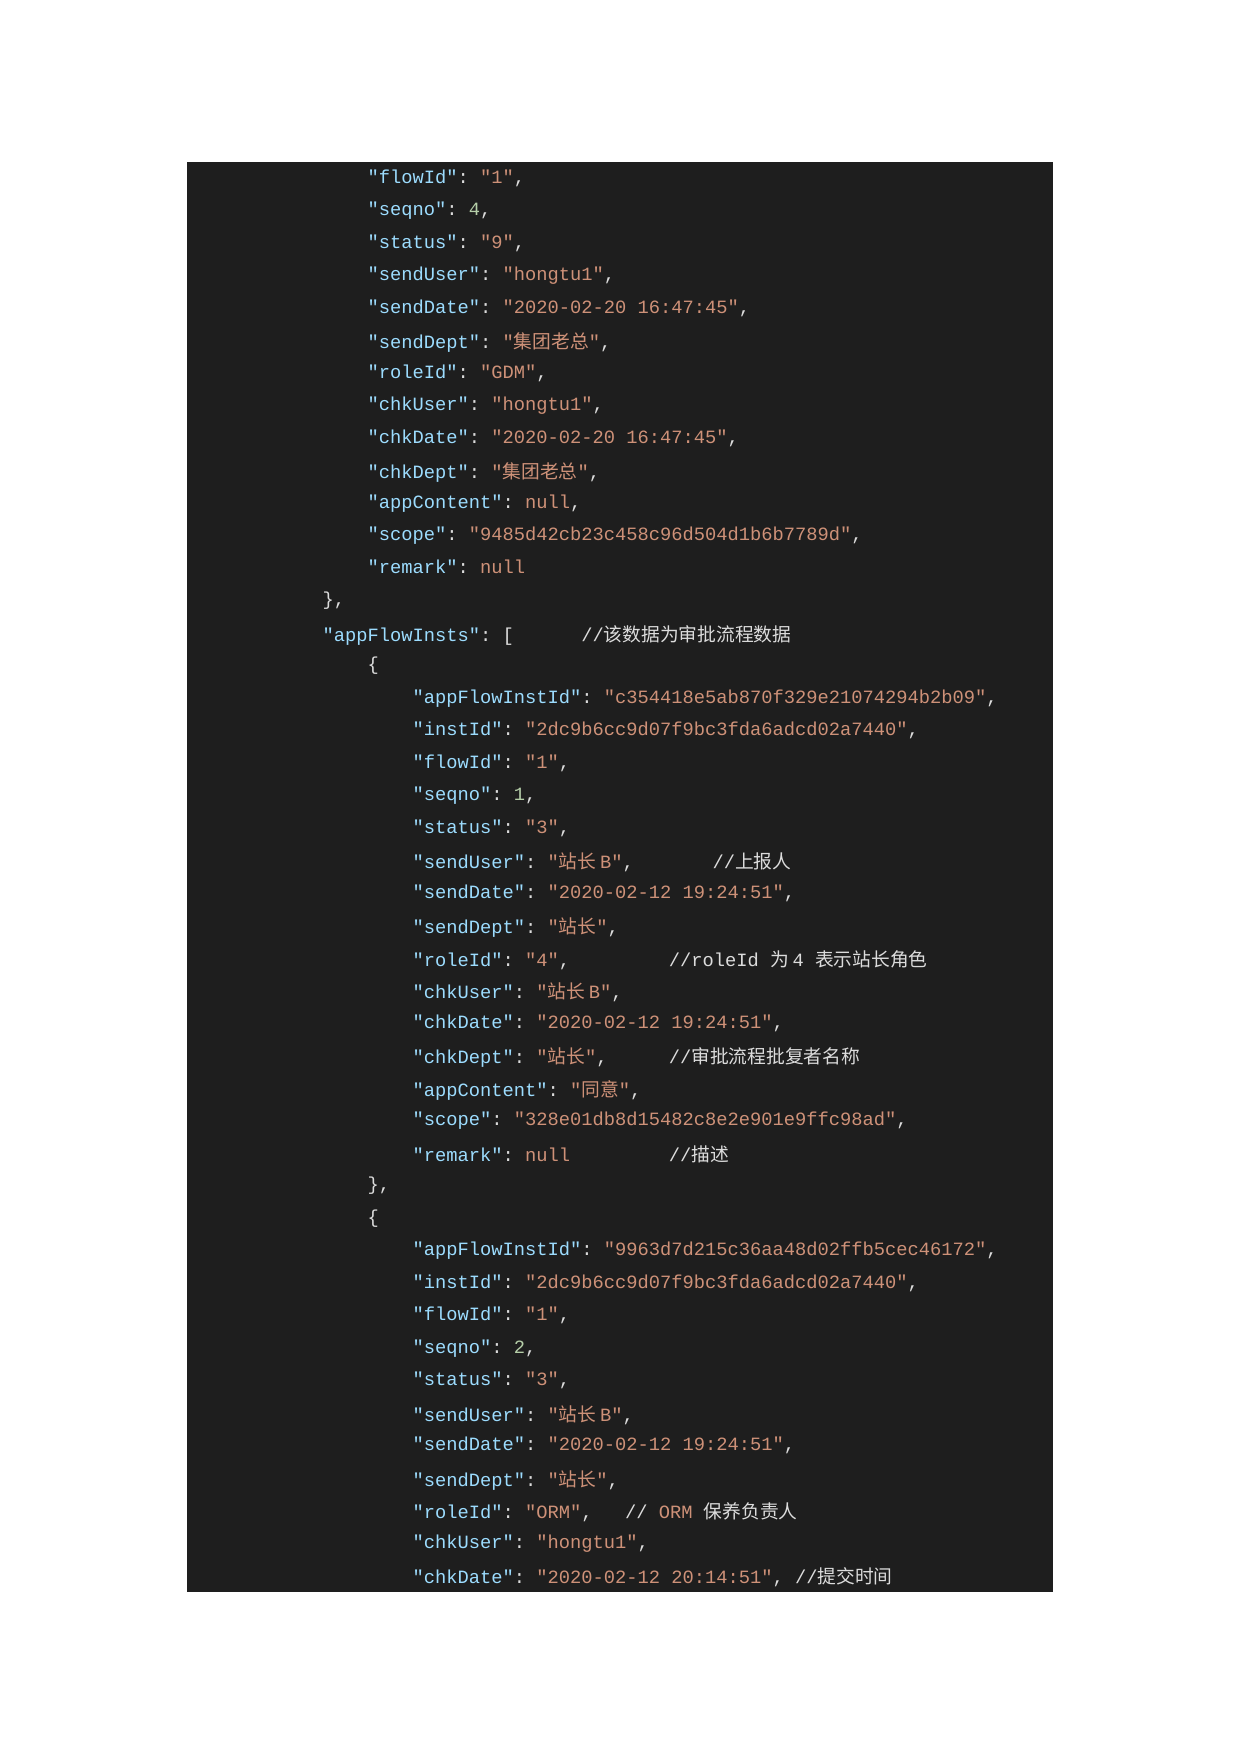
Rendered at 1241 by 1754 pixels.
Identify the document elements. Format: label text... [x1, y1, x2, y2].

text "chkUser": "hongtu1", [187, 1527, 1053, 1559]
text "sendDept": "集团老总", [187, 324, 1053, 357]
text "chkDept": "集团老总", [187, 454, 1053, 487]
text "seqno": 2, [187, 1332, 1053, 1364]
text "sendUser": "站长B", [187, 1397, 1053, 1429]
text "appContent": null, [187, 487, 1053, 519]
text "roleId": "4", //roleId 为4 表示站长角色 [187, 942, 1053, 974]
text "status": "9", [187, 227, 1053, 259]
text "instId": "2dc9b6cc9d07f9bc3fda6adcd02a7440", [187, 1267, 1053, 1299]
text "status": "3", [187, 1364, 1053, 1397]
text "remark": null [187, 552, 1053, 584]
text "flowId": "1", [187, 162, 1053, 194]
text "sendUser": "站长B", //上报人 [187, 844, 1053, 877]
text "chkUser": "hongtu1", [187, 389, 1053, 422]
text "seqno": 1, [187, 779, 1053, 812]
text "appFlowInstId": "9963d7d215c36aa48d02ffb5cec46172", [187, 1234, 1053, 1267]
text "chkDate": "2020-02-20 16:47:45", [187, 422, 1053, 454]
text "chkDept": "站长", //审批流程批复者名称 [187, 1039, 1053, 1072]
text "sendDate": "2020-02-12 19:24:51", [187, 877, 1053, 909]
text "appFlowInsts": [ //该数据为审批流程数据 [187, 617, 1053, 649]
text "seqno": 4, [187, 194, 1053, 227]
text }, [187, 1169, 1053, 1202]
text "appContent": "同意", [187, 1072, 1053, 1104]
text "scope": "9485d42cb23c458c96d504d1b6b7789d", [187, 519, 1053, 552]
text "sendDept": "站长", [187, 1462, 1053, 1494]
text "chkUser": "站长B", [187, 974, 1053, 1007]
text "remark": null //描述 [187, 1137, 1053, 1169]
text "chkDate": "2020-02-12 20:14:51", //提交时间 [187, 1559, 1053, 1592]
text "chkDate": "2020-02-12 19:24:51", [187, 1007, 1053, 1039]
text "instId": "2dc9b6cc9d07f9bc3fda6adcd02a7440", [187, 714, 1053, 747]
text "sendDate": "2020-02-12 19:24:51", [187, 1429, 1053, 1462]
text "flowId": "1", [187, 747, 1053, 779]
text "sendDept": "站长", [187, 909, 1053, 942]
text "flowId": "1", [187, 1299, 1053, 1332]
text { [187, 649, 1053, 682]
text "sendUser": "hongtu1", [187, 259, 1053, 292]
text }, [187, 584, 1053, 617]
text "appFlowInstId": "c354418e5ab870f329e21074294b2b09", [187, 682, 1053, 714]
text "scope": "328e01db8d15482c8e2e901e9ffc98ad", [187, 1104, 1053, 1137]
text "status": "3", [187, 812, 1053, 844]
text "roleId": "GDM", [187, 357, 1053, 389]
text { [187, 1202, 1053, 1234]
text "roleId": "ORM", // ORM 保养负责人 [187, 1494, 1053, 1527]
text "sendDate": "2020-02-20 16:47:45", [187, 292, 1053, 324]
